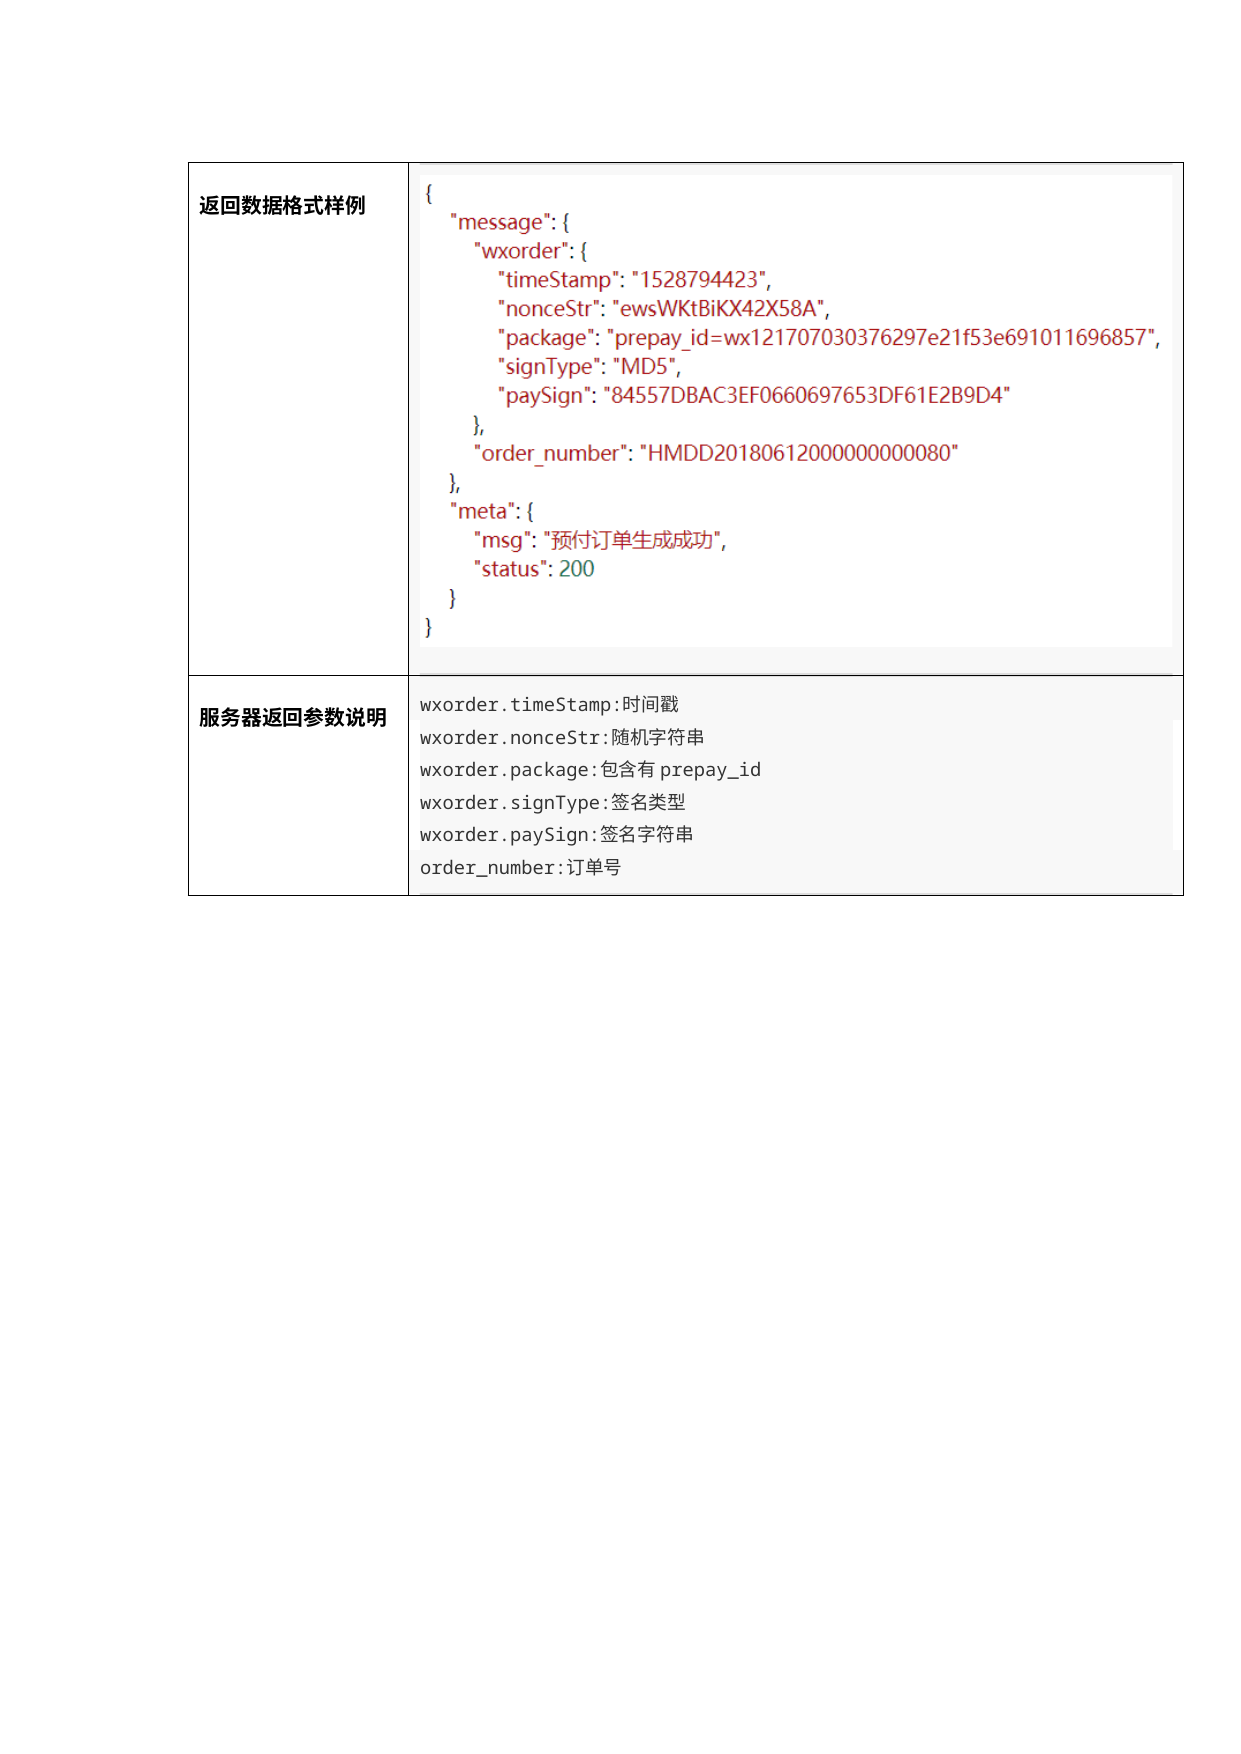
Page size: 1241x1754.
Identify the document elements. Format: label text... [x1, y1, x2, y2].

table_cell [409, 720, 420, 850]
picture [420, 175, 1173, 647]
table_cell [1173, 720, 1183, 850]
table_cell 服务器返回参数说明 [189, 676, 408, 894]
table_cell 返回数据格式样例 [189, 163, 408, 674]
